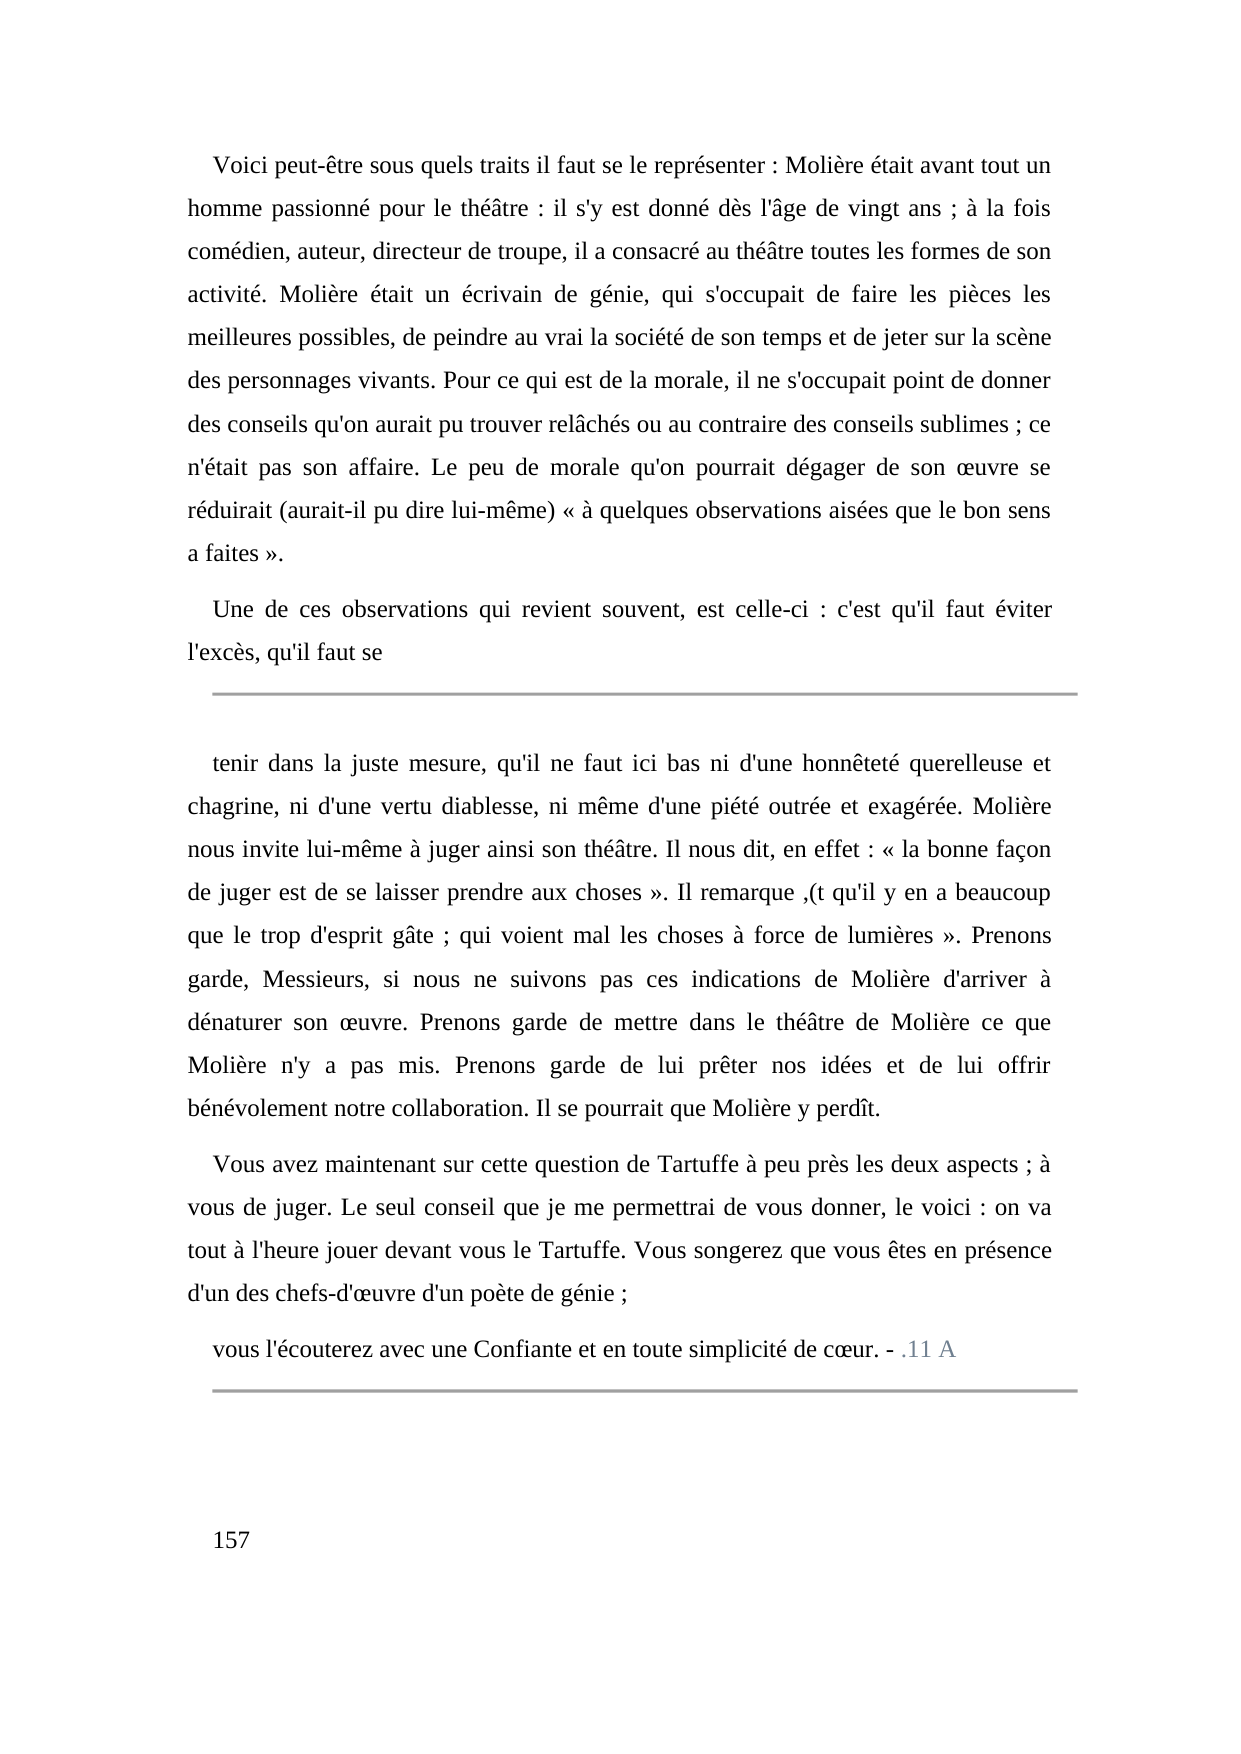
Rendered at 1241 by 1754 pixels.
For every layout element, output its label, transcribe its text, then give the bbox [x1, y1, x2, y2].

text vous l'écouterez avec une Confiante et en toute simplicité de cœur. - .11 A [187, 1334, 1053, 1362]
text Vous avez maintenant sur cette question de Tartuffe à peu près les deux aspects ; à vous de juger. Le seul conseil que je me permettrai de vous donner, le voici : on va tout à l'heure jouer devant vous le Tartuffe. Vous songerez que vous êtes en présence d'un des chefs-d'œuvre d'un poète de génie ; [187, 1149, 1053, 1307]
text Une de ces observations qui revient souvent, est celle-ci : c'est qu'il faut éviter l'excès, qu'il faut se [187, 594, 1053, 666]
text Voici peut-être sous quels traits il faut se le représenter : Molière était avant tout un homme passionné pour le théâtre : il s'y est donné dès l'âge de vingt ans ; à la fois comédien, auteur, directeur de troupe, il a consacré au théâtre toutes les formes de son activité. Molière était un écrivain de génie, qui s'occupait de faire les pièces les meilleures possibles, de peindre au vrai la société de son temps et de jeter sur la scène des personnages vivants. Pour ce qui est de la morale, il ne s'occupait point de donner des conseils qu'on aurait pu trouver relâchés ou au contraire des conseils sublimes ; ce n'était pas son affaire. Le peu de morale qu'on pourrait dégager de son œuvre se réduirait (aurait-il pu dire lui-même) « à quelques observations aisées que le bon sens a faites ». [187, 150, 1053, 567]
text tenir dans la juste mesure, qu'il ne faut ici bas ni d'une honnêteté querelleuse et chagrine, ni d'une vertu diablesse, ni même d'une piété outrée et exagérée. Molière nous invite lui-même à juger ainsi son théâtre. Il nous dit, en effet : « la bonne façon de juger est de se laisser prendre aux choses ». Il remarque ,(t qu'il y en a beaucoup que le trop d'esprit gâte ; qui voient mal les choses à force de lumières ». Prenons garde, Messieurs, si nous ne suivons pas ces indications de Molière d'arriver à dénaturer son œuvre. Prenons garde de mettre dans le théâtre de Molière ce que Molière n'y a pas mis. Prenons garde de lui prêter nos idées et de lui offrir bénévolement notre collaboration. Il se pourrait que Molière y perdît. [187, 748, 1053, 1122]
